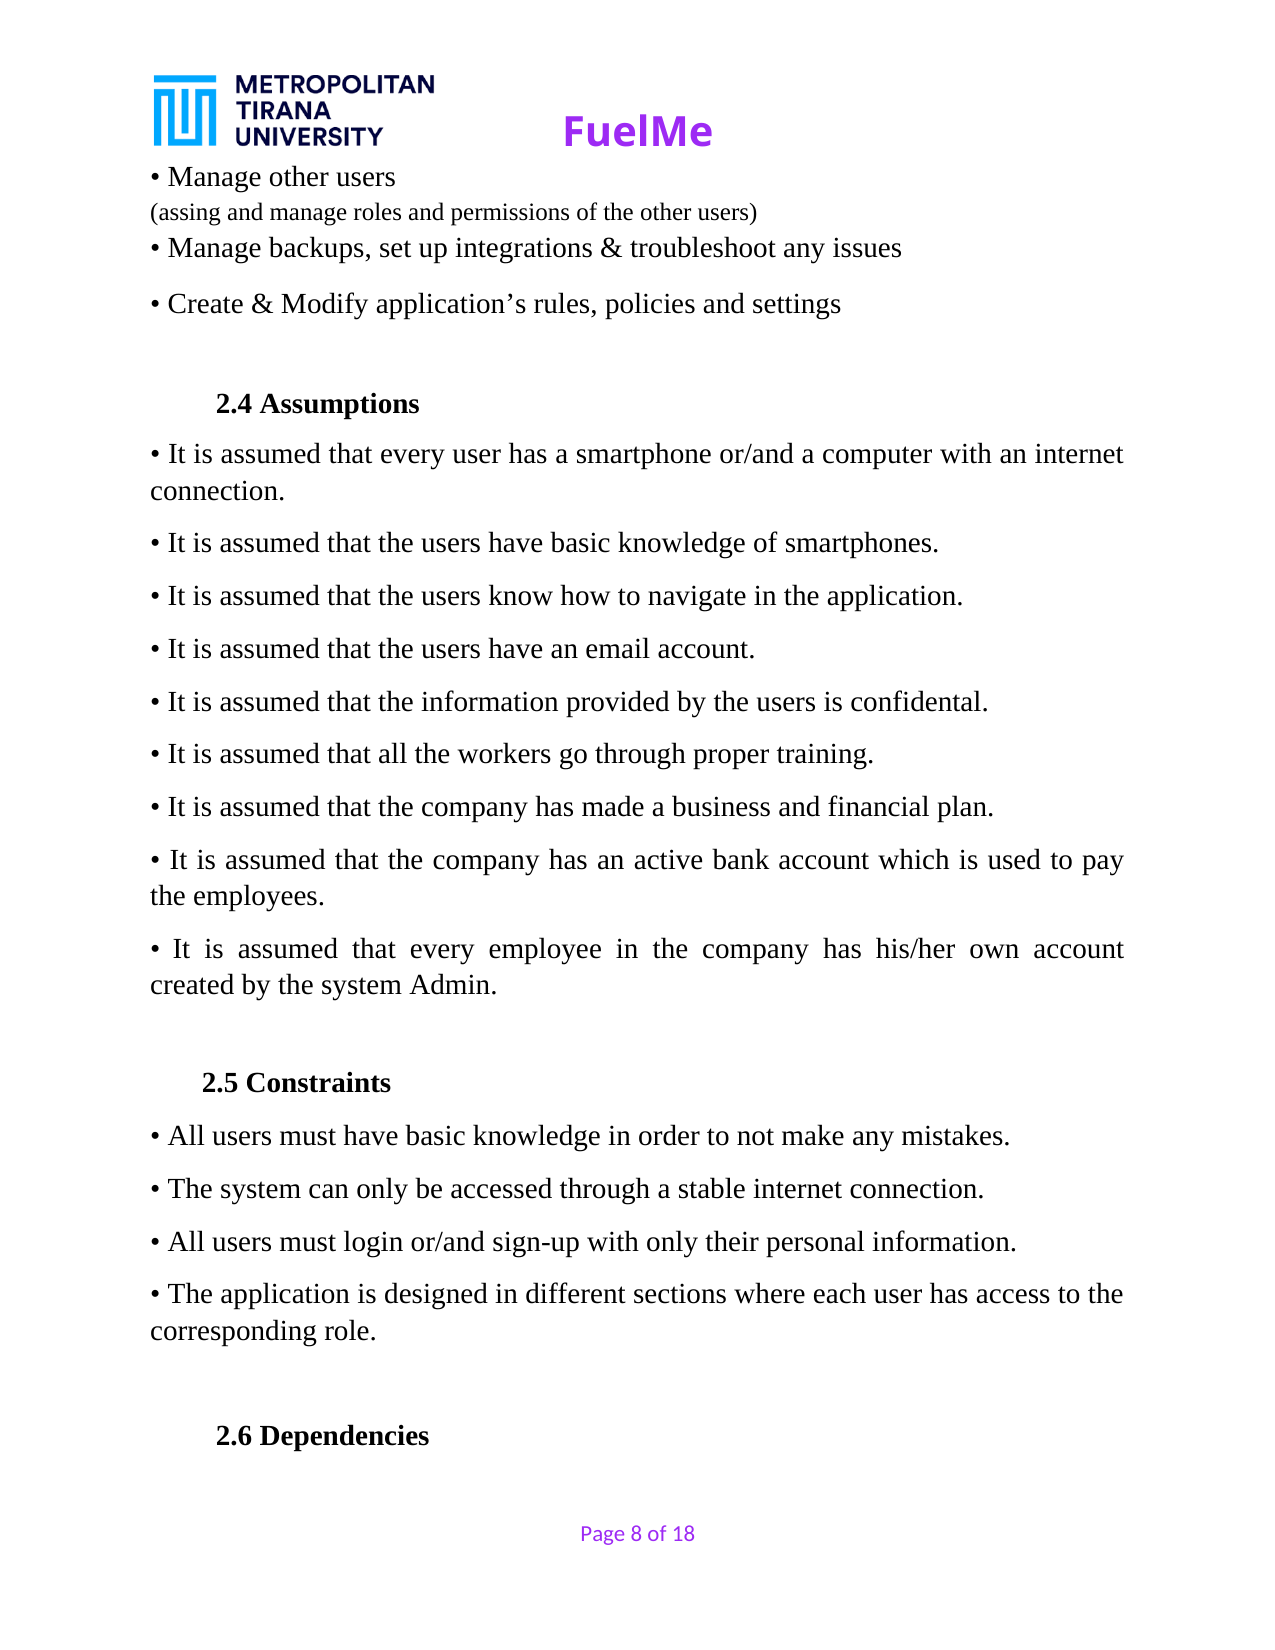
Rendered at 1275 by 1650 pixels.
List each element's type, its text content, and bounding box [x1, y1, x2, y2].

text • The system can only be accessed through a stable internet connection. [150, 1171, 1125, 1204]
text • Create & Modify application’s rules, policies and settings [150, 286, 1125, 319]
text • It is assumed that the users have basic knowledge of smartphones. [150, 525, 1125, 559]
text • It is assumed that all the workers go through proper training. [150, 737, 1125, 770]
text • It is assumed that every employee in the company has his/her own account created by the system Admin. [150, 931, 1125, 1001]
text • All users must login or/and sign-up with only their personal information. [150, 1224, 1125, 1257]
text • All users must have basic knowledge in order to not make any mistakes. [150, 1118, 1125, 1152]
text 2.5 Constraints [150, 1065, 1125, 1099]
text • Manage other users (assing and manage roles and permissions of the other users) • Manage backups, set up integrations & troubleshoot any issues [150, 159, 1125, 264]
text • It is assumed that the company has an active bank account which is used to pay the employees. [150, 842, 1125, 912]
text • It is assumed that the users know how to navigate in the application. [150, 578, 1125, 612]
text 2.6 Dependencies [150, 1418, 1125, 1452]
picture [150, 75, 439, 147]
text • It is assumed that the information provided by the users is confidental. [150, 684, 1125, 717]
text • The application is designed in different sections where each user has access to the corresponding role. [150, 1277, 1125, 1346]
text • It is assumed that the users have an email account. [150, 631, 1125, 664]
text • It is assumed that the company has made a business and financial plan. [150, 789, 1125, 823]
text 2.4 Assumptions [150, 386, 1125, 420]
text • It is assumed that every user has a smartphone or/and a computer with an internet connection. [150, 436, 1125, 506]
